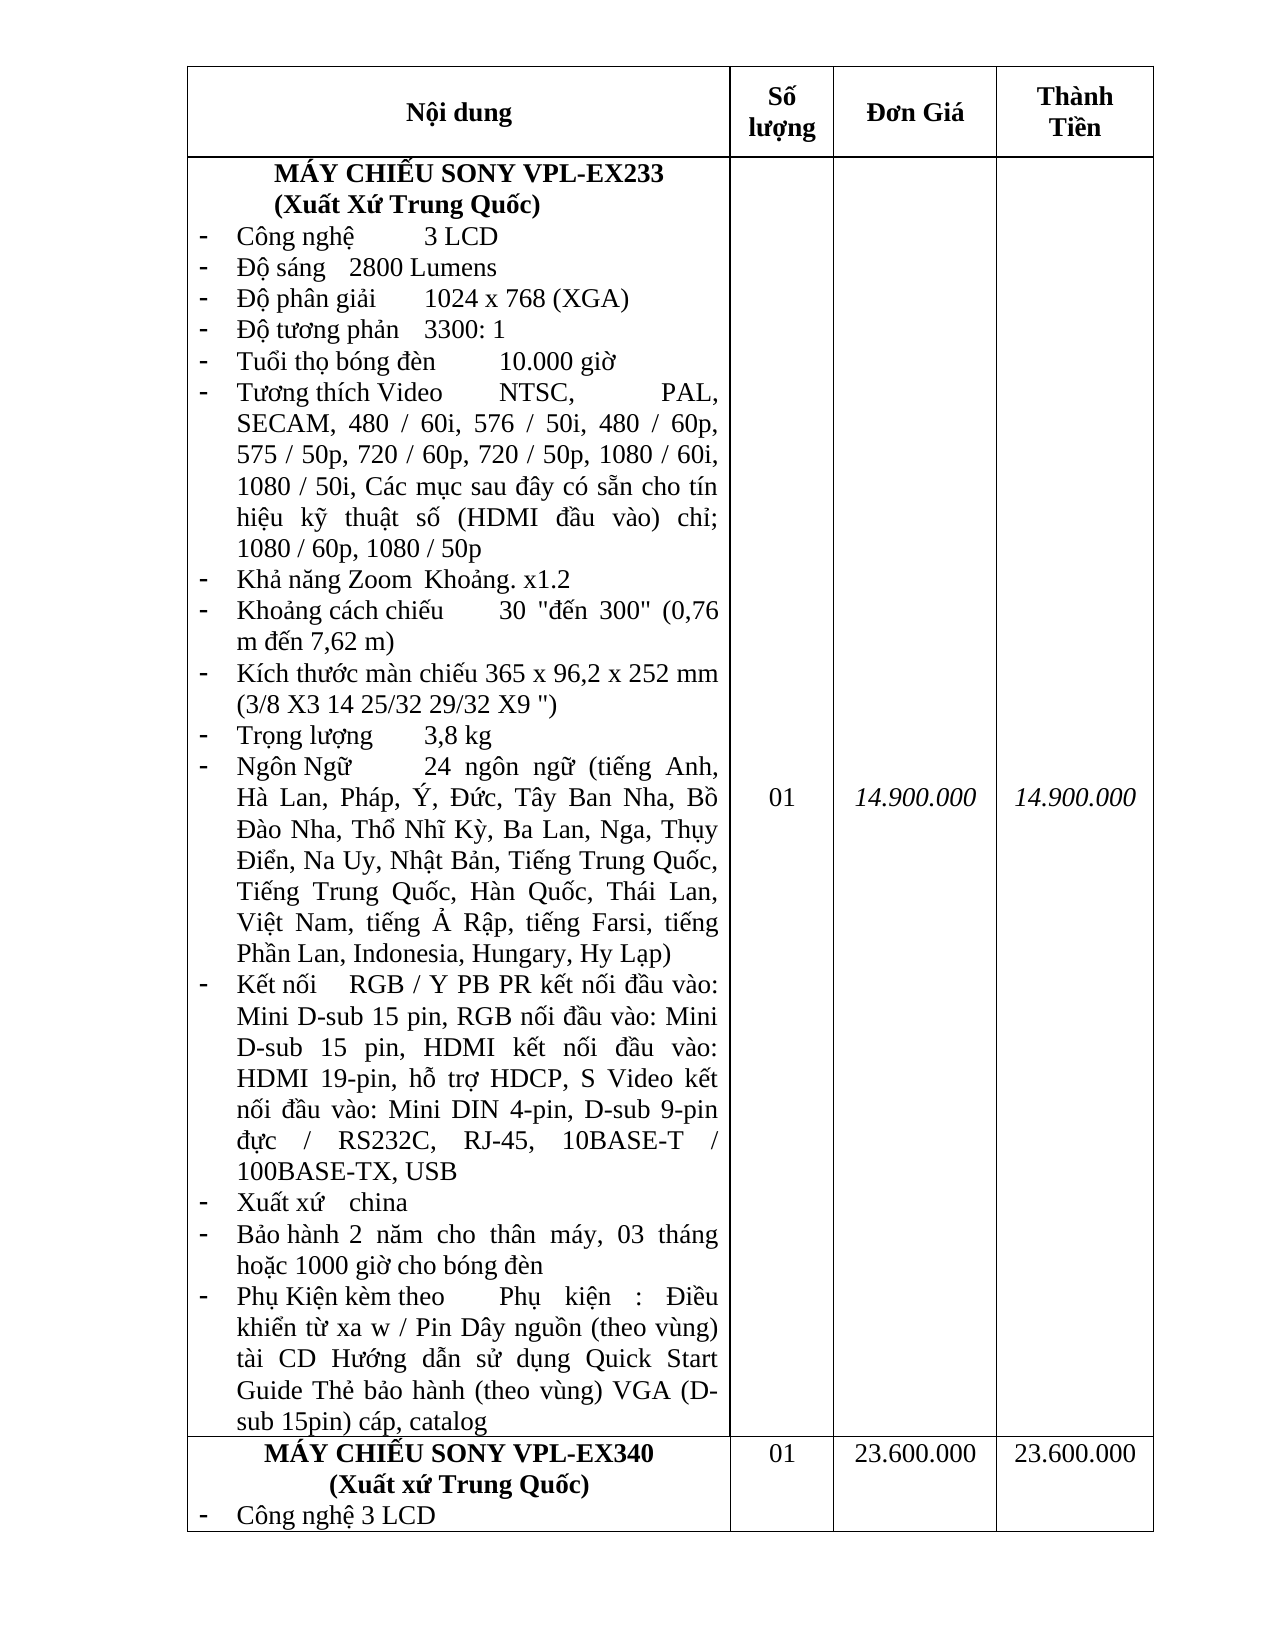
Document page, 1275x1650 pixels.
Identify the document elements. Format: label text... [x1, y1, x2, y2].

table_cell 01 [731, 158, 833, 1436]
table_cell 14.900.000 [997, 158, 1153, 1436]
table_cell 01 [731, 1437, 833, 1531]
table_cell 14.900.000 [834, 158, 996, 1436]
table_header Thành Tiền [997, 67, 1153, 156]
table_cell MÁY CHIẾU SONY VPL-EX233 (Xuất Xứ Trung Quốc) Công nghệ 3 LCD Độ sáng 2800 Lumens Độ phân giải 1024 x 768 (XGA) Độ tương phản 3300: 1 Tuổi thọ bóng đèn 10.000 giờ Tương thích Video NTSC, PAL, SECAM, 480 / 60i, 576 / 50i, 480 / 60p, 575 / 50p, 720 / 60p, 720 / 50p, 1080 / 60i, 1080 / 50i, Các mục sau đây có sẵn cho tín hiệu kỹ thuật số (HDMI đầu vào) chỉ; 1080 / 60p, 1080 / 50p Khả năng Zoom Khoảng. x1.2 Khoảng cách chiếu 30 "đến 300" (0,76 m đến 7,62 m) Kích thước màn chiếu 365 x 96,2 x 252 mm (3/8 X3 14 25/32 29/32 X9 ") Trọng lượng 3,8 kg Ngôn Ngữ 24 ngôn ngữ (tiếng Anh, Hà Lan, Pháp, Ý, Đức, Tây Ban Nha, Bồ Đào Nha, Thổ Nhĩ Kỳ, Ba Lan, Nga, Thụy Điển, Na Uy, Nhật Bản, Tiếng Trung Quốc, Tiếng Trung Quốc, Hàn Quốc, Thái Lan, Việt Nam, tiếng Ả Rập, tiếng Farsi, tiếng Phần Lan, Indonesia, Hungary, Hy Lạp) Kết nối RGB / Y PB PR kết nối đầu vào: Mini D-sub 15 pin, RGB nối đầu vào: Mini D-sub 15 pin, HDMI kết nối đầu vào: HDMI 19-pin, hỗ trợ HDCP, S Video kết nối đầu vào: Mini DIN 4-pin, D-sub 9-pin đực / RS232C, RJ-45, 10BASE-T / 100BASE-TX, USB Xuất xứ china Bảo hành 2 năm cho thân máy, 03 tháng hoặc 1000 giờ cho bóng đèn Phụ Kiện kèm theo Phụ kiện : Điều khiển từ xa w / Pin Dây nguồn (theo vùng) tài CD Hướng dẫn sử dụng Quick Start Guide Thẻ bảo hành (theo vùng) VGA (D-sub 15pin) cáp, catalog [188, 158, 729, 1436]
table_cell 23.600.000 [834, 1437, 996, 1531]
table_header Nội dung [188, 67, 729, 156]
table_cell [188, 1437, 730, 1531]
table_header Số lượng [731, 67, 833, 156]
table_cell 23.600.000 [997, 1437, 1153, 1531]
table_header Đơn Giá [834, 67, 996, 156]
